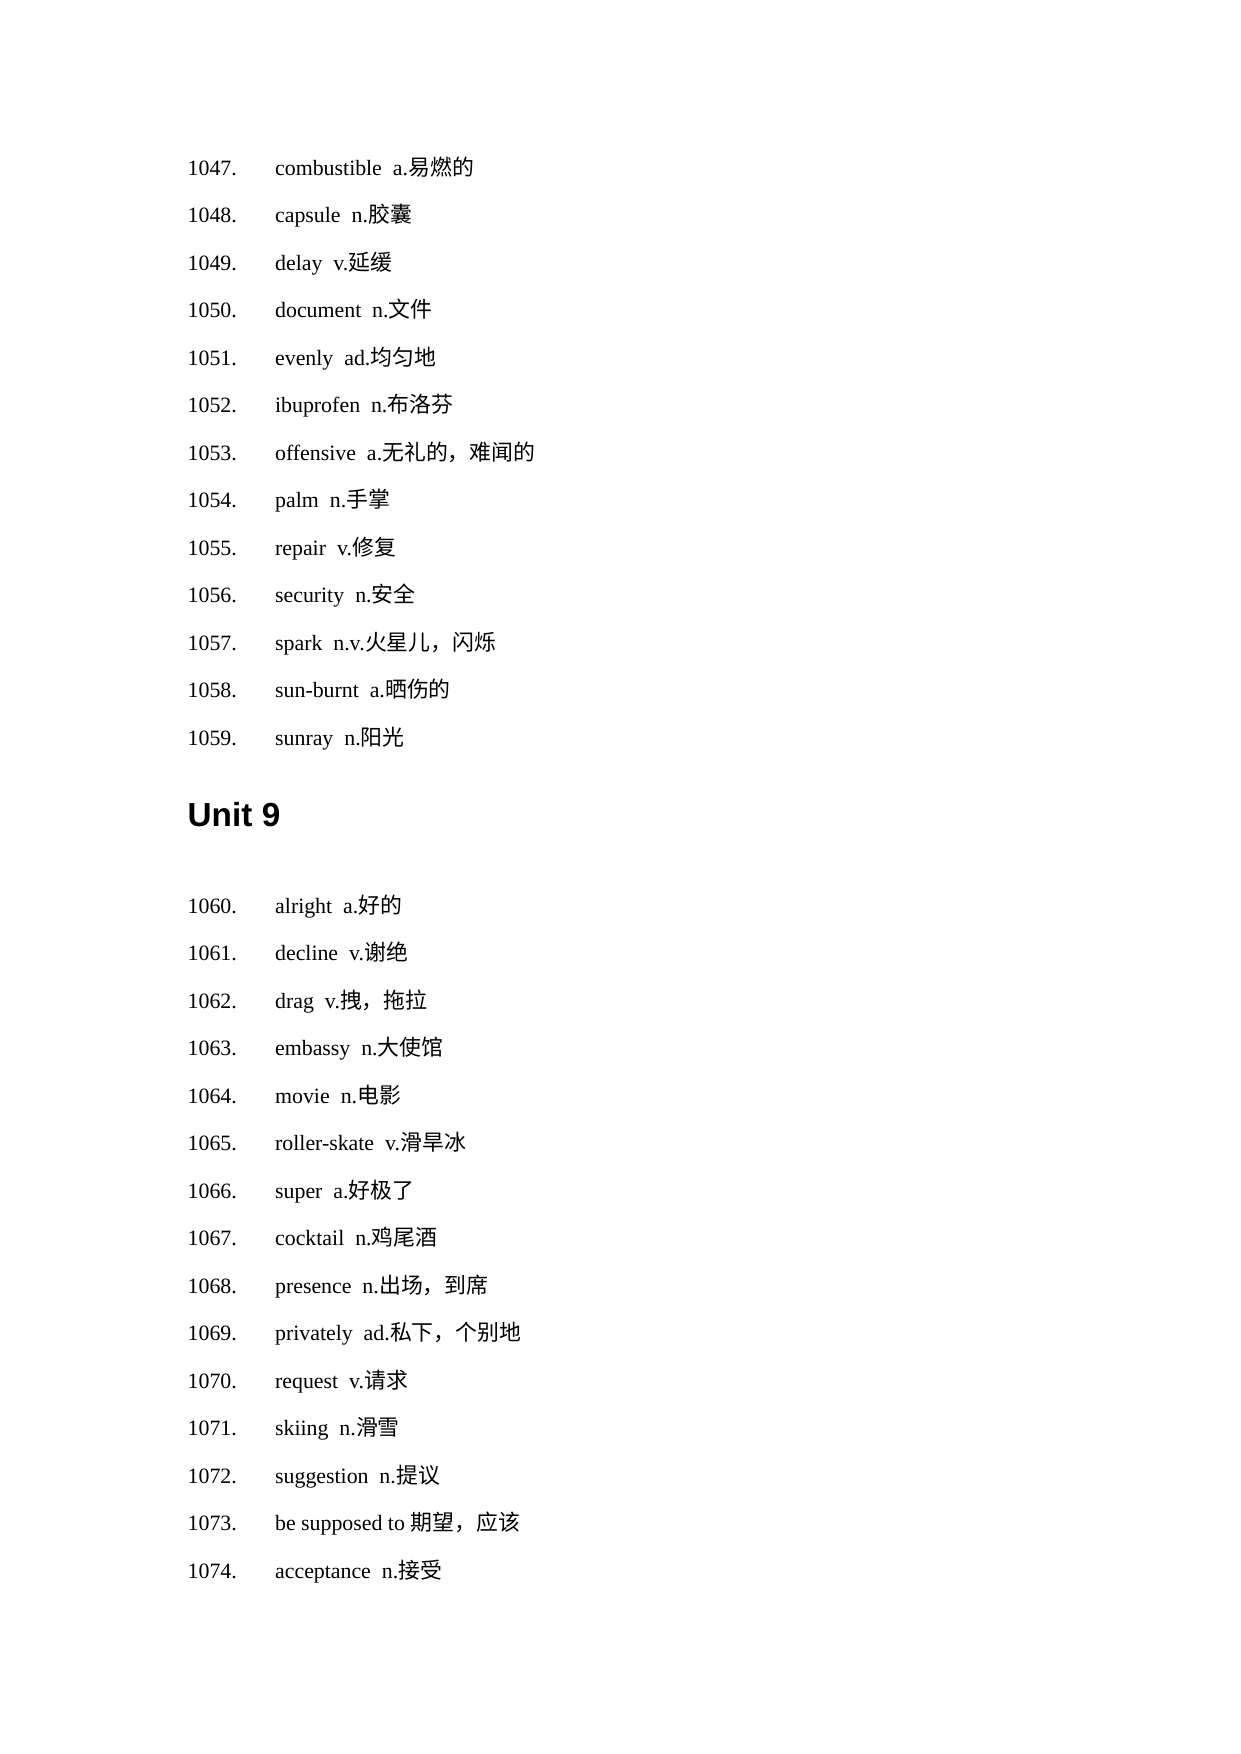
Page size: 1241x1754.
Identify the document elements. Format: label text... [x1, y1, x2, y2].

list embassy n.大使馆 [187, 1030, 1053, 1062]
list movie n.电影 [187, 1078, 1053, 1109]
list repair v.修复 [187, 530, 1053, 562]
list document n.文件 [187, 292, 1053, 324]
list be supposed to 期望，应该 [187, 1505, 1053, 1537]
list palm n.手掌 [187, 482, 1053, 514]
list capsule n.胶囊 [187, 197, 1053, 229]
list decline v.谢绝 [187, 935, 1053, 967]
list suggestion n.提议 [187, 1458, 1053, 1489]
list sunray n.阳光 [187, 720, 1053, 752]
subtitle Unit 9 [187, 794, 1053, 833]
list security n.安全 [187, 577, 1053, 609]
list combustible a.易燃的 [187, 150, 1053, 182]
list evenly ad.均匀地 [187, 340, 1053, 372]
list alright a.好的 [187, 888, 1053, 919]
list presence n.出场，到席 [187, 1268, 1053, 1299]
list ibuprofen n.布洛芬 [187, 387, 1053, 419]
list cocktail n.鸡尾酒 [187, 1220, 1053, 1252]
list super a.好极了 [187, 1173, 1053, 1204]
list request v.请求 [187, 1363, 1053, 1394]
list offensive a.无礼的，难闻的 [187, 435, 1053, 467]
list sun-burnt a.晒伤的 [187, 672, 1053, 704]
list drag v.拽，拖拉 [187, 983, 1053, 1014]
list skiing n.滑雪 [187, 1410, 1053, 1442]
list roller-skate v.滑旱冰 [187, 1125, 1053, 1157]
list delay v.延缓 [187, 245, 1053, 277]
list acceptance n.接受 [187, 1553, 1053, 1584]
list privately ad.私下，个别地 [187, 1315, 1053, 1347]
list spark n.v.火星儿，闪烁 [187, 625, 1053, 657]
